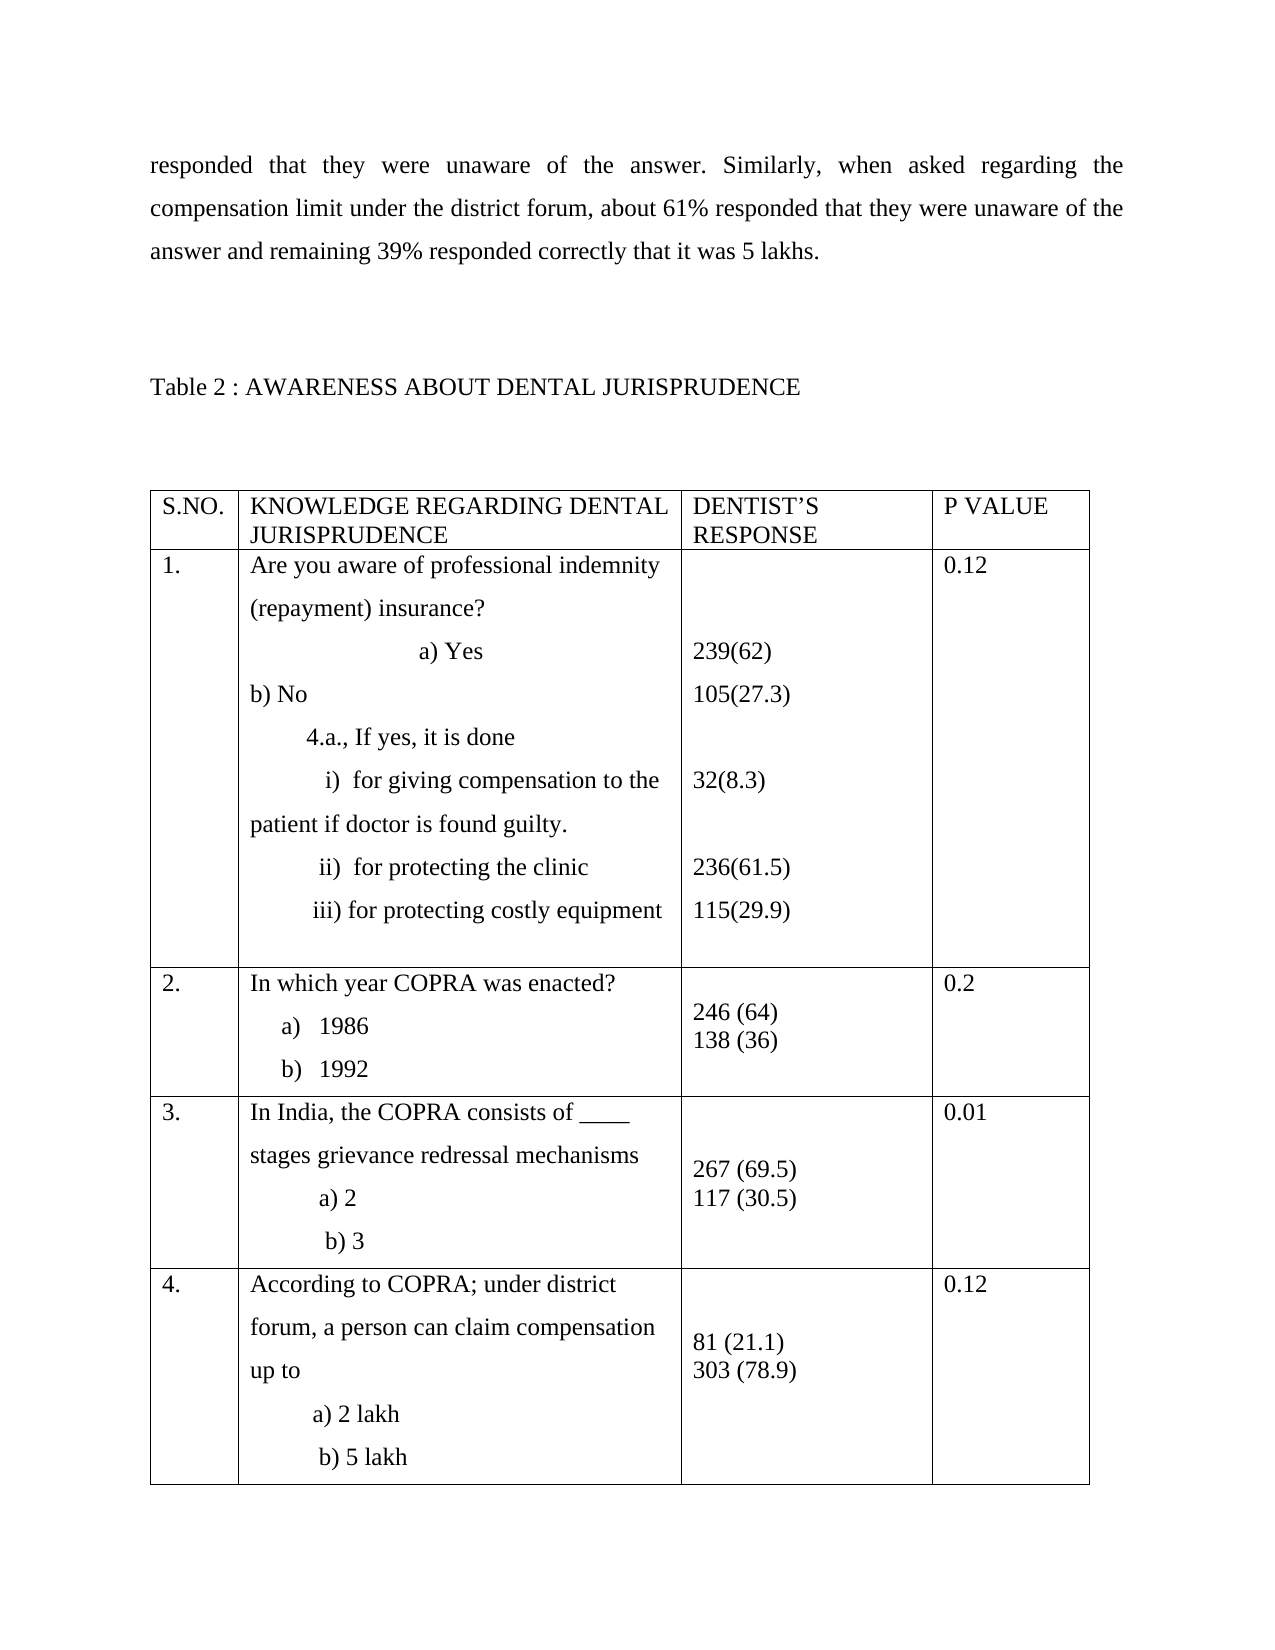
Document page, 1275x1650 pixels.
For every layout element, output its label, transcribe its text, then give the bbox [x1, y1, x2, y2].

table_cell Are you aware of professional indemnity (repayment) insurance? a) Yes b) No 4.a., If yes, it is done i) for giving compensation to the patient if doctor is found guilty. ii) for protecting the clinic iii) for protecting costly equipment [239, 550, 681, 967]
text Table 2 : AWARENESS ABOUT DENTAL JURISPRUDENCE [150, 372, 1125, 401]
table_cell In India, the COPRA consists of ____ stages grievance redressal mechanisms a) 2 b) 3 [239, 1097, 681, 1268]
table_cell In which year COPRA was enacted? 1986 1992 [239, 968, 681, 1096]
table_cell 0.12 [933, 550, 1089, 967]
table_cell 246 (64) 138 (36) [682, 968, 932, 1096]
table_cell 1. [151, 550, 238, 967]
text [150, 150, 1125, 265]
table_cell 267 (69.5) 117 (30.5) [682, 1097, 932, 1268]
table_cell According to COPRA; under district forum, a person can claim compensation up to a) 2 lakh b) 5 lakh [239, 1269, 681, 1484]
table_cell 0.2 [933, 968, 1089, 1096]
table_cell 0.01 [933, 1097, 1089, 1268]
table_cell 3. [151, 1097, 238, 1268]
table_header S.NO. [151, 491, 238, 549]
table_cell 4. [151, 1269, 238, 1484]
table_header KNOWLEDGE REGARDING DENTAL JURISPRUDENCE [239, 491, 681, 549]
table_cell 239(62) 105(27.3) 32(8.3) 236(61.5) 115(29.9) [682, 550, 932, 967]
table_cell 2. [151, 968, 238, 1096]
table_header P VALUE [933, 491, 1089, 549]
table_cell 81 (21.1) 303 (78.9) [682, 1269, 932, 1484]
table_header DENTIST’S RESPONSE [682, 491, 932, 549]
table_cell 0.12 [933, 1269, 1089, 1484]
